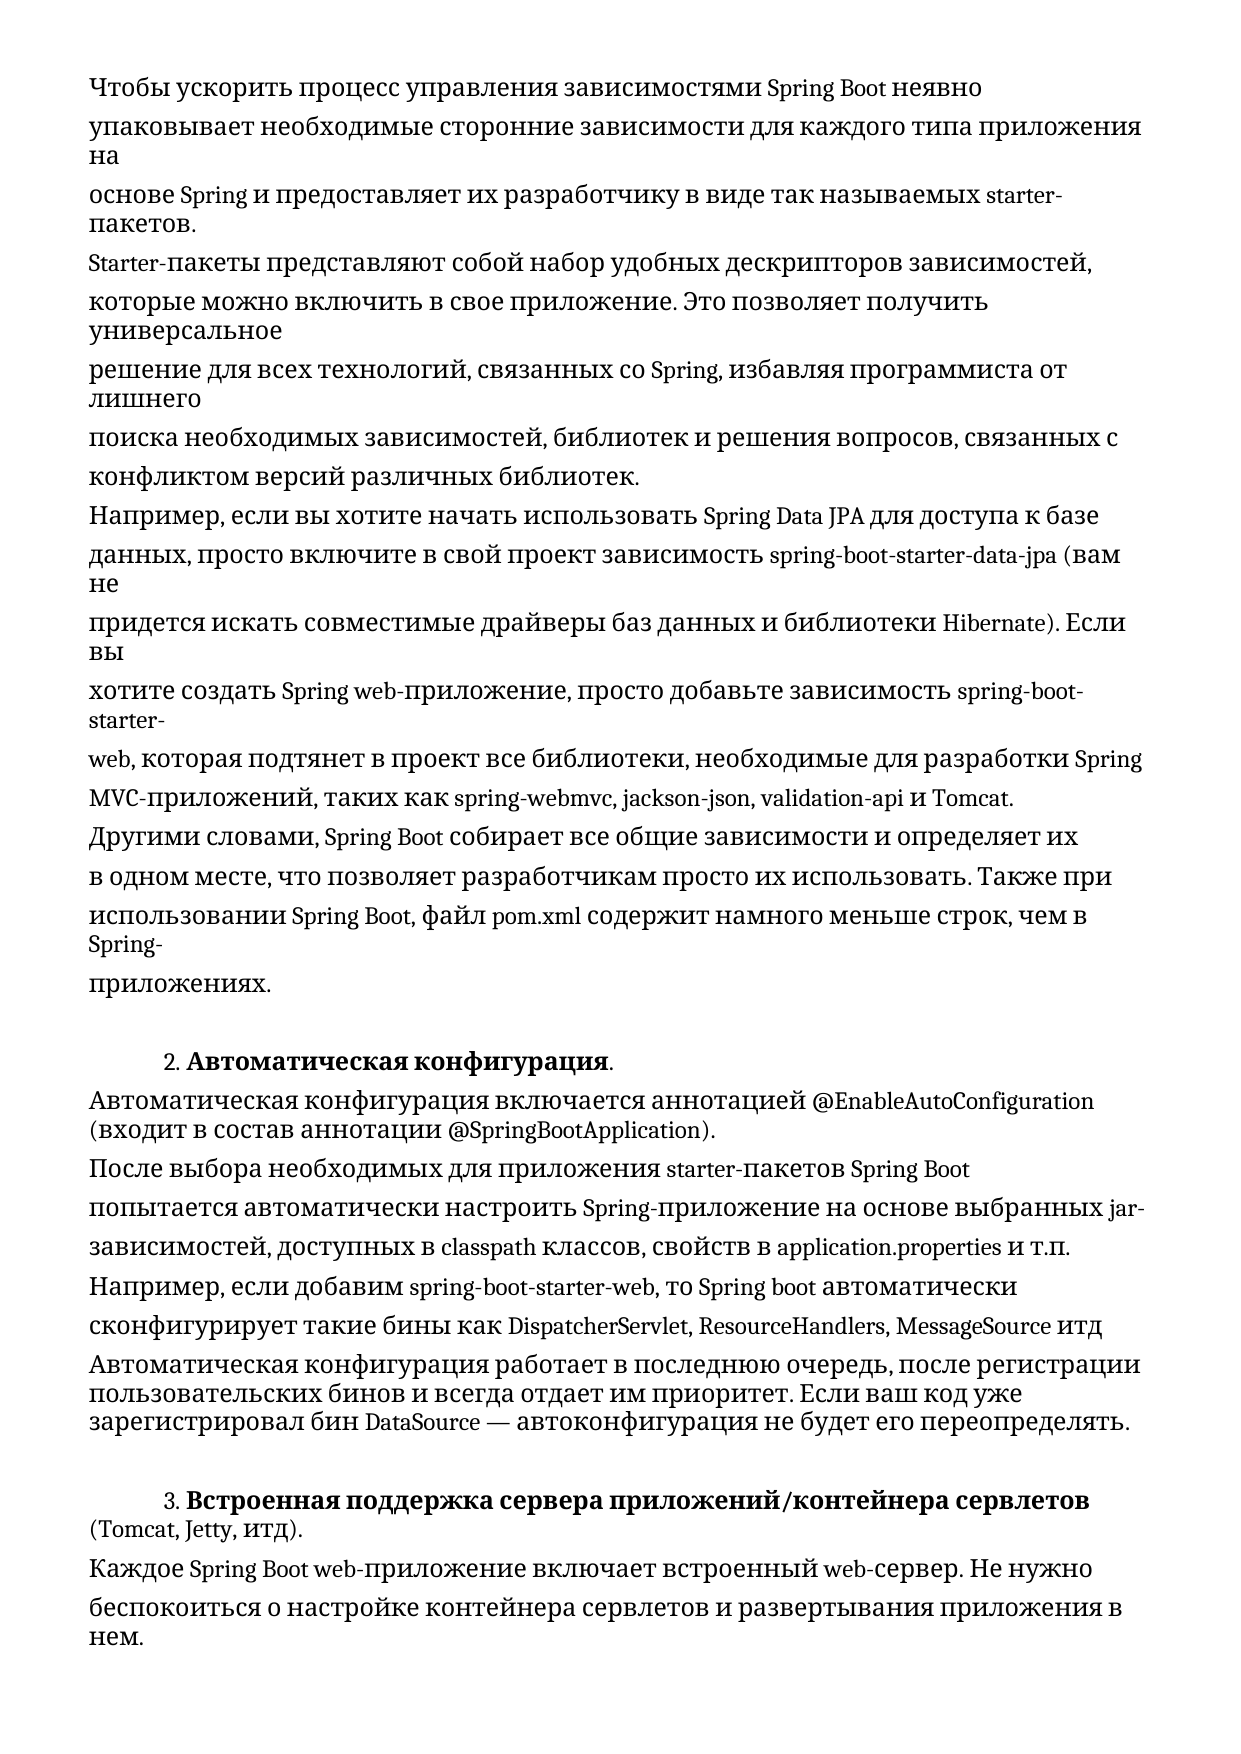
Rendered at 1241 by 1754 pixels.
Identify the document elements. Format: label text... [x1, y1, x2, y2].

text поиска необходимых зависимостей, библиотек и решения вопросов, связанных с [88, 424, 1152, 452]
text После выбора необходимых для приложения starter-пакетов Spring Boot [88, 1155, 1152, 1184]
text Автоматическая конфигурация включается аннотацией @EnableAutoConfiguration (входит в состав аннотации @SpringBootApplication). [88, 1087, 1152, 1144]
text Например, если вы хотите начать использовать Spring Data JPA для доступа к базе [88, 502, 1152, 531]
text зависимостей, доступных в classpath классов, свойств в application.properties и т.п. [88, 1233, 1152, 1262]
text данных, просто включите в свой проект зависимость spring-boot-starter-data-jpa (вам не [88, 541, 1152, 599]
text приложениях. [88, 969, 1152, 998]
text использовании Spring Boot, файл pom.xml содержит намного меньше строк, чем в Spring- [88, 902, 1152, 959]
text 3. Встроенная поддержка сервера приложений/контейнера сервлетов (Tomcat, Jetty, итд). [88, 1487, 1152, 1544]
text MVC-приложений, таких как spring-webmvc, jackson-json, validation-api и Tomcat. [88, 784, 1152, 813]
text 2. Автоматическая конфигурация. [88, 1048, 1152, 1077]
text Чтобы ускорить процесс управления зависимостями Spring Boot неявно [88, 74, 1152, 102]
text попытается автоматически настроить Spring-приложение на основе выбранных jar- [88, 1194, 1152, 1223]
text которые можно включить в свое приложение. Это позволяет получить универсальное [88, 288, 1152, 345]
text Другими словами, Spring Boot собирает все общие зависимости и определяет их [88, 823, 1152, 852]
text сконфигурирует такие бины как DispatcherServlet, ResourceHandlers, MessageSource итд [88, 1312, 1152, 1340]
text в одном месте, что позволяет разработчикам просто их использовать. Также при [88, 862, 1152, 891]
text конфликтом версий различных библиотек. [88, 463, 1152, 492]
text беспокоиться о настройке контейнера сервлетов и развертывания приложения в нем. [88, 1594, 1152, 1651]
text упаковывает необходимые сторонние зависимости для каждого типа приложения на [88, 113, 1152, 170]
text Starter-пакеты представляют собой набор удобных дескрипторов зависимостей, [88, 249, 1152, 277]
text Каждое Spring Boot web-приложение включает встроенный web-сервер. Не нужно [88, 1554, 1152, 1583]
text придется искать совместимые драйверы баз данных и библиотеки Hibernate). Если вы [88, 609, 1152, 667]
text web, которая подтянет в проект все библиотеки, необходимые для разработки Spring [88, 745, 1152, 774]
text Автоматическая конфигурация работает в последнюю очередь, после регистрации пользовательских бинов и всегда отдает им приоритет. Если ваш код уже зарегистрировал бин DataSource — автоконфигурация не будет его переопределять. [88, 1351, 1152, 1437]
text решение для всех технологий, связанных со Spring, избавляя программиста от лишнего [88, 356, 1152, 413]
text Например, если добавим spring-boot-starter-web, то Spring boot автоматически [88, 1272, 1152, 1301]
text хотите создать Spring web-приложение, просто добавьте зависимость spring-boot-starter- [88, 677, 1152, 734]
text основе Spring и предоставляет их разработчику в виде так называемых starter-пакетов. [88, 181, 1152, 238]
